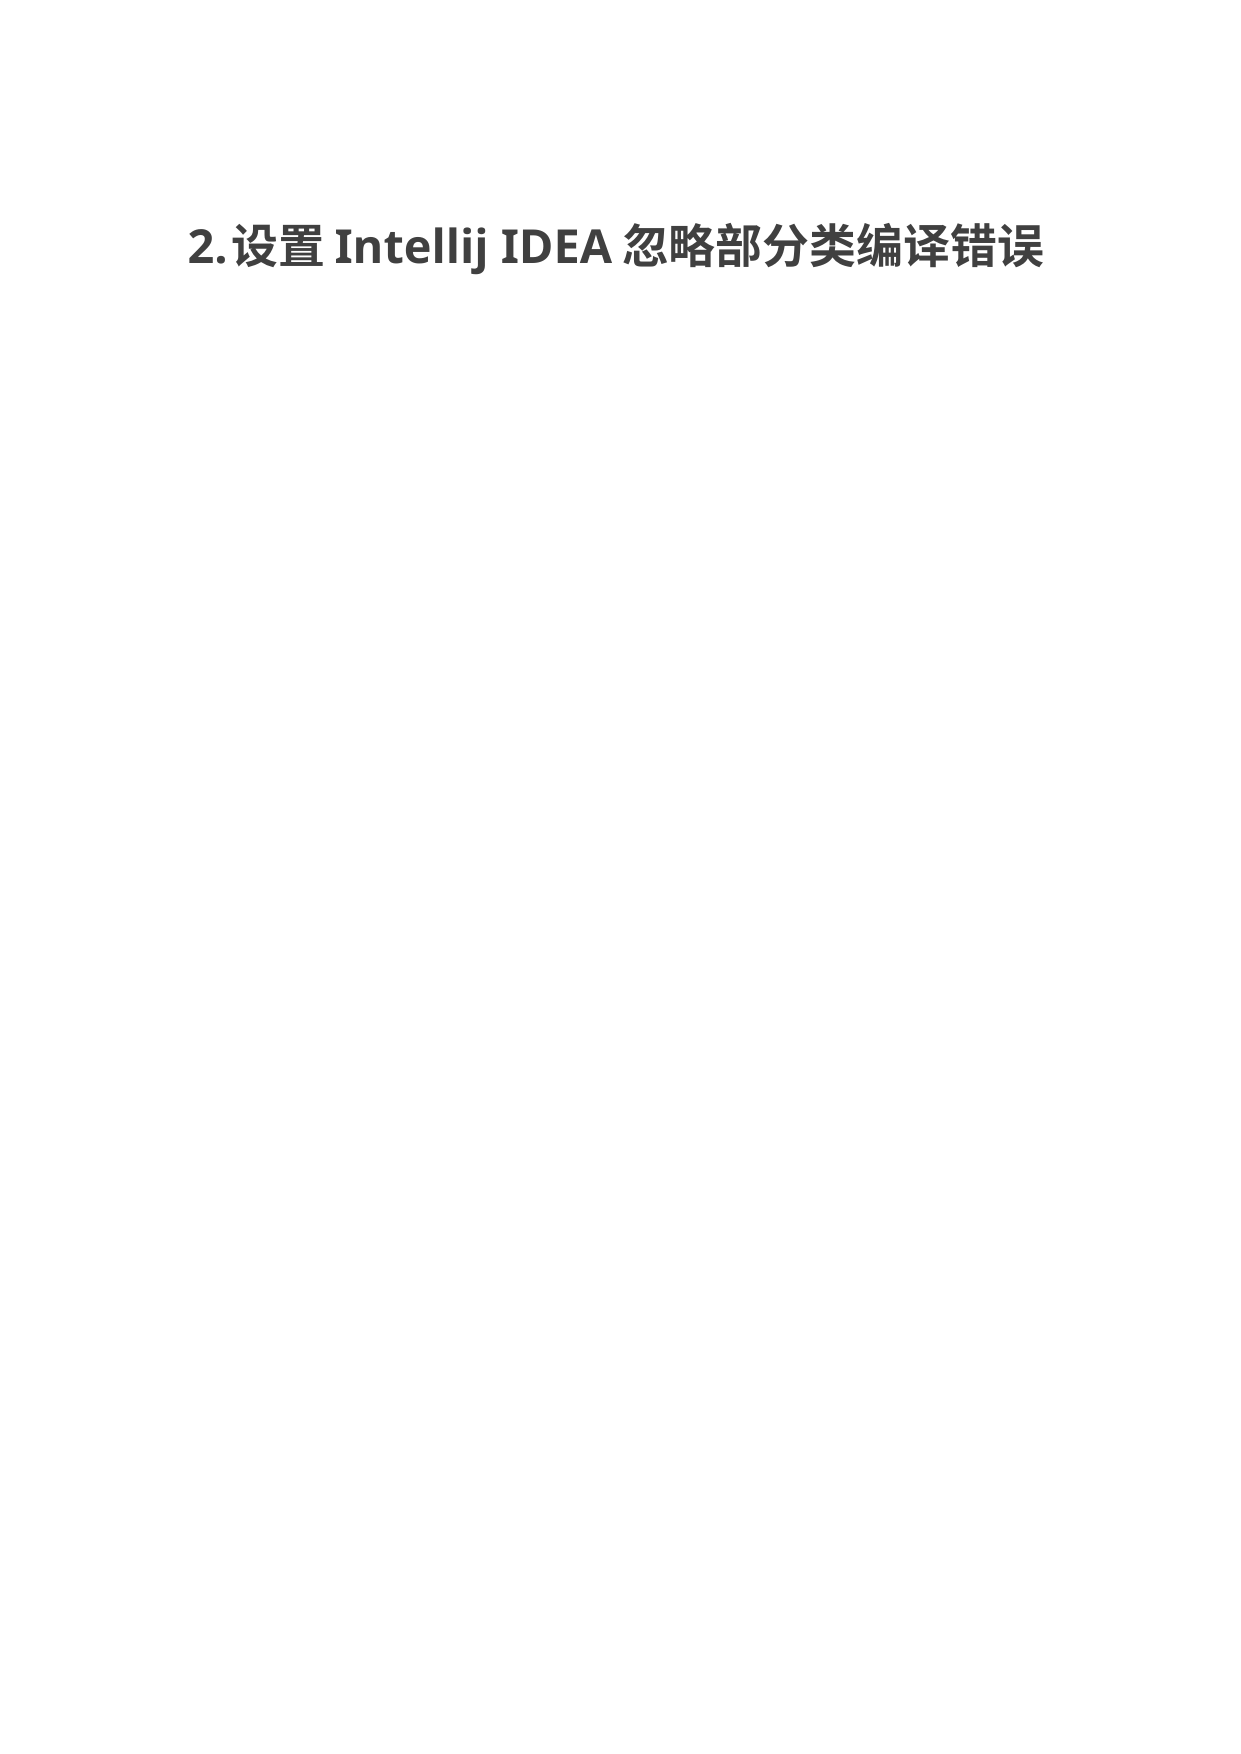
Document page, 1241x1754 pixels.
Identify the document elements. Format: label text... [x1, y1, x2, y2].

subtitle 设置Intellij IDEA忽略部分类编译错误 [187, 194, 1053, 292]
